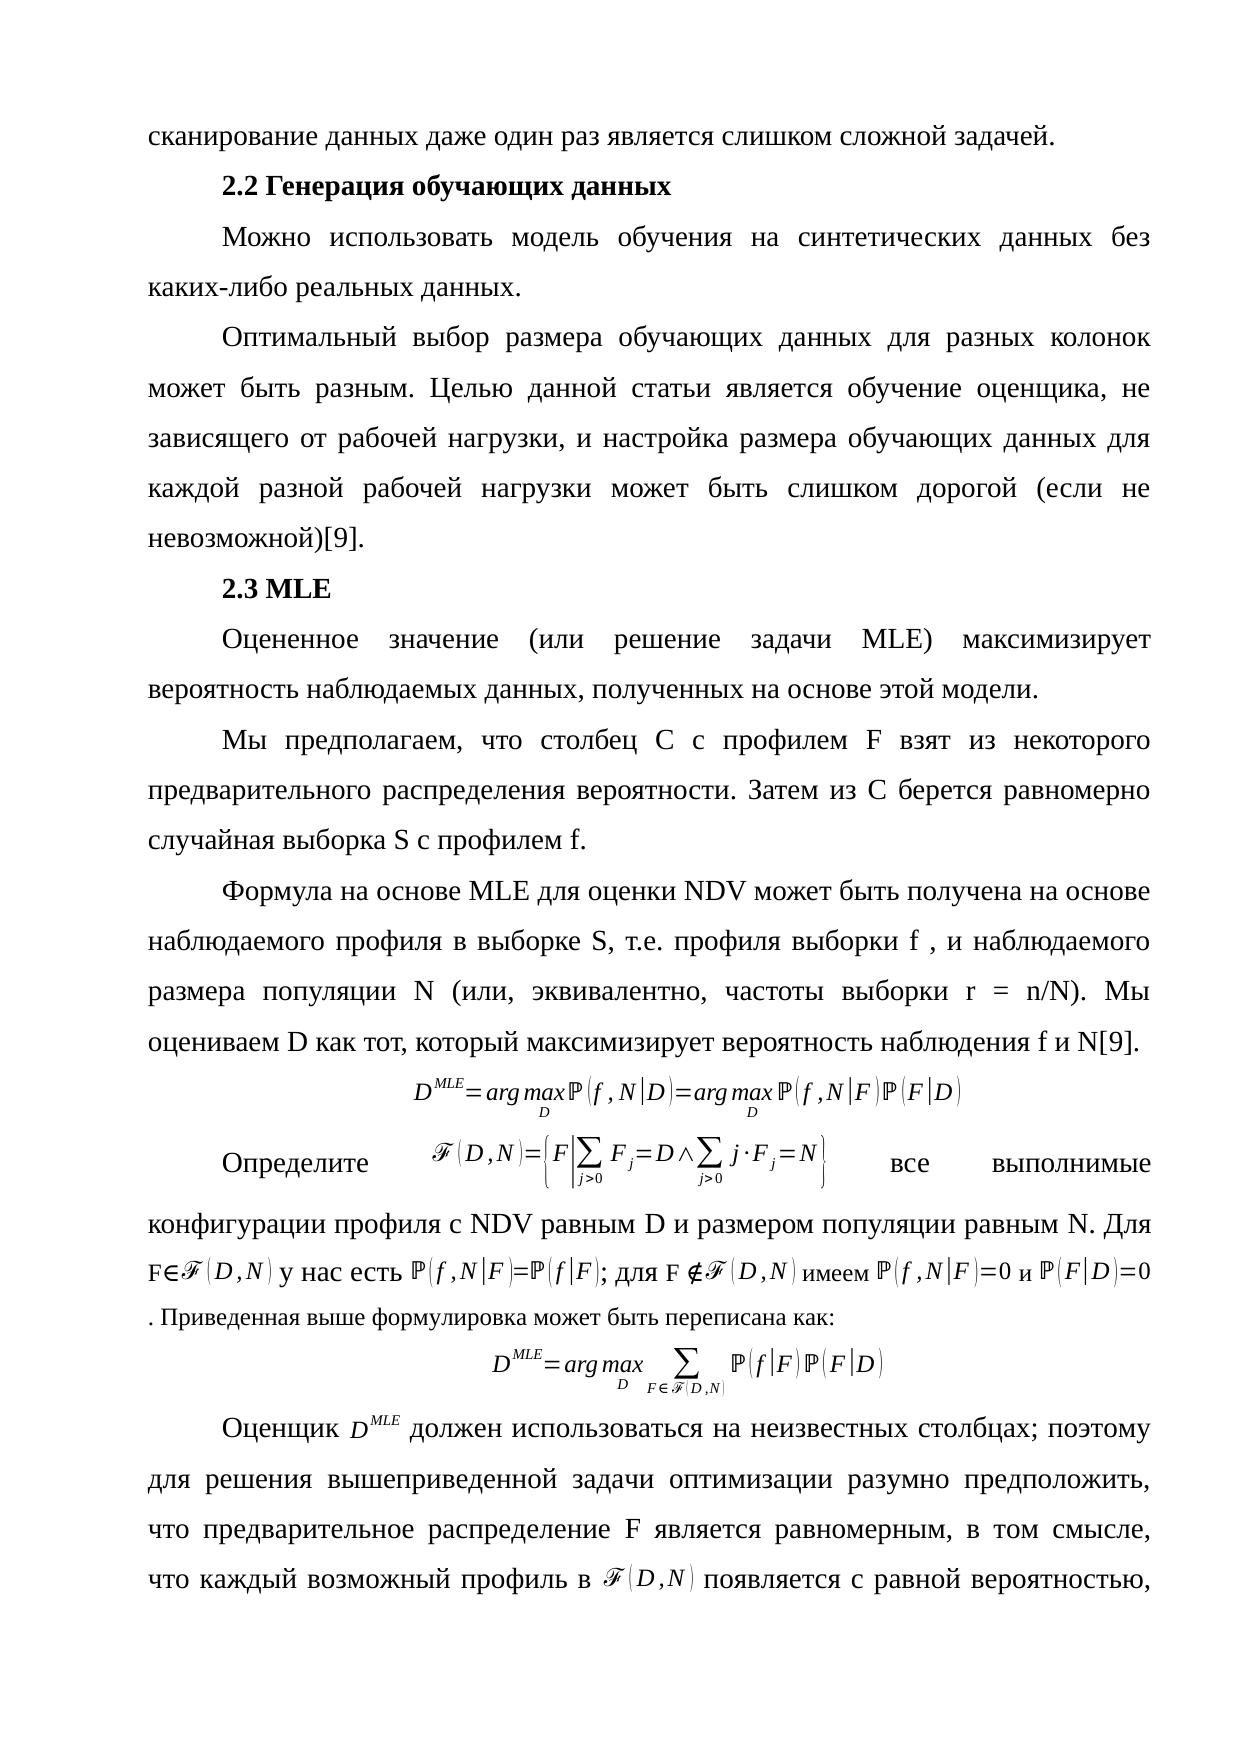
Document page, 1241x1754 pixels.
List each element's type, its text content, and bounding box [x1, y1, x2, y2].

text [148, 118, 1152, 152]
text 2.3 MLE [148, 571, 1152, 604]
text Оптимальный выбор размера обучающих данных для разных колонок может быть разным. Целью данной статьи является обучение оценщика, не зависящего от рабочей нагрузки, и настройка размера обучающих данных для каждой разной рабочей нагрузки может быть слишком дорогой (если не невозможной)[9]. [148, 319, 1152, 554]
text Мы предполагаем, что столбец C с профилем F взят из некоторого предварительного распределения вероятности. Затем из C берется равномерно случайная выборка S с профилем f. [148, 722, 1152, 856]
text 2.2 Генерация обучающих данных [148, 168, 1152, 202]
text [148, 1411, 1152, 1595]
text Формула на основе MLE для оценки NDV может быть получена на основе наблюдаемого профиля в выборке S, т.е. профиля выборки f , и наблюдаемого размера популяции N (или, эквивалентно, частоты выборки r = n/N). Мы оцениваем D как тот, который максимизирует вероятность наблюдения f и N[9]. [148, 873, 1152, 1057]
text Определите все выполнимые конфигурации профиля с NDV равным D и размером популяции равным N. Для F∈ у нас есть =; для F ∉ имеем и . Приведенная выше формулировка может быть переписана как: [148, 1134, 1152, 1331]
text Можно использовать модель обучения на синтетических данных без каких-либо реальных данных. [148, 219, 1152, 303]
text Оцененное значение (или решение задачи MLE) максимизирует вероятность наблюдаемых данных, полученных на основе этой модели. [148, 621, 1152, 705]
